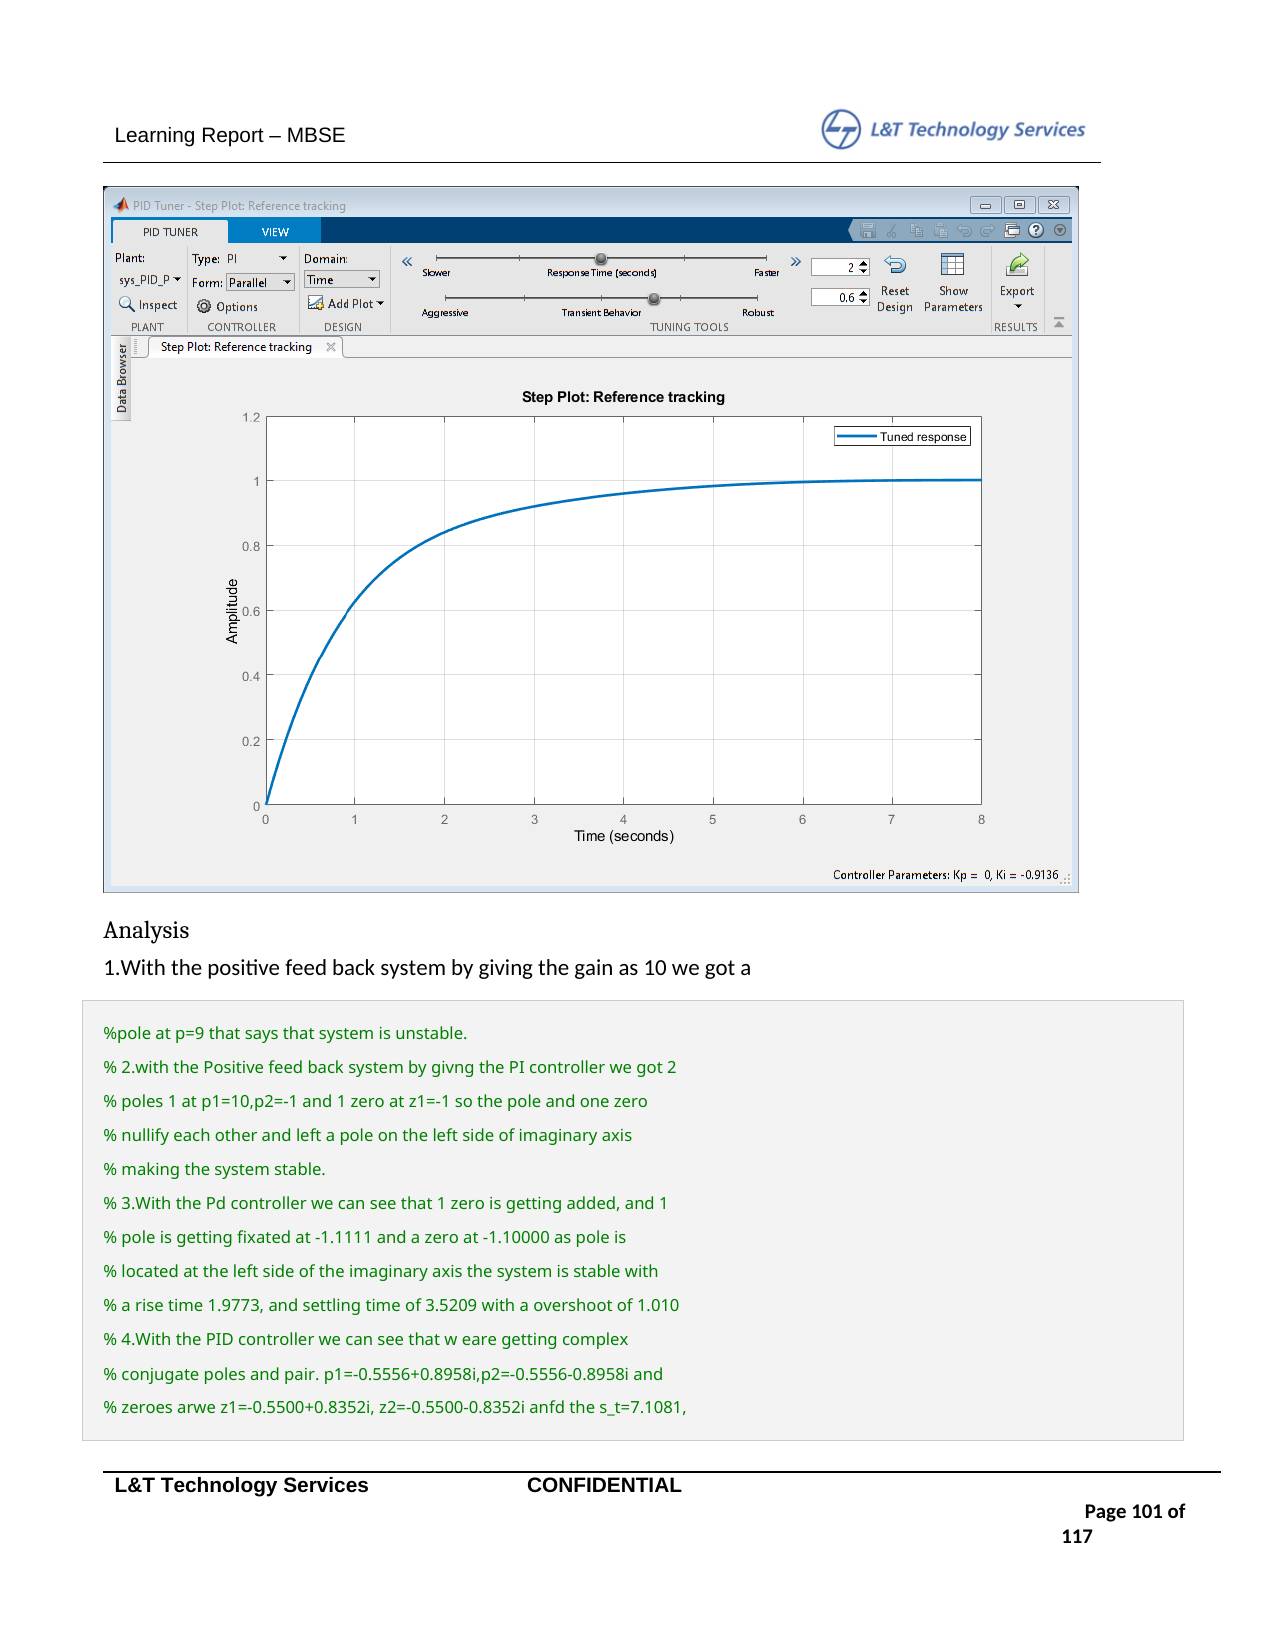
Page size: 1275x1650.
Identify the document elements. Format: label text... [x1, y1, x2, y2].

text 1.With the positive feed back system by giving the gain as 10 we got a [103, 953, 1162, 981]
subtitle Analysis [103, 916, 1162, 945]
picture [103, 186, 1079, 893]
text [83, 1001, 1183, 1440]
